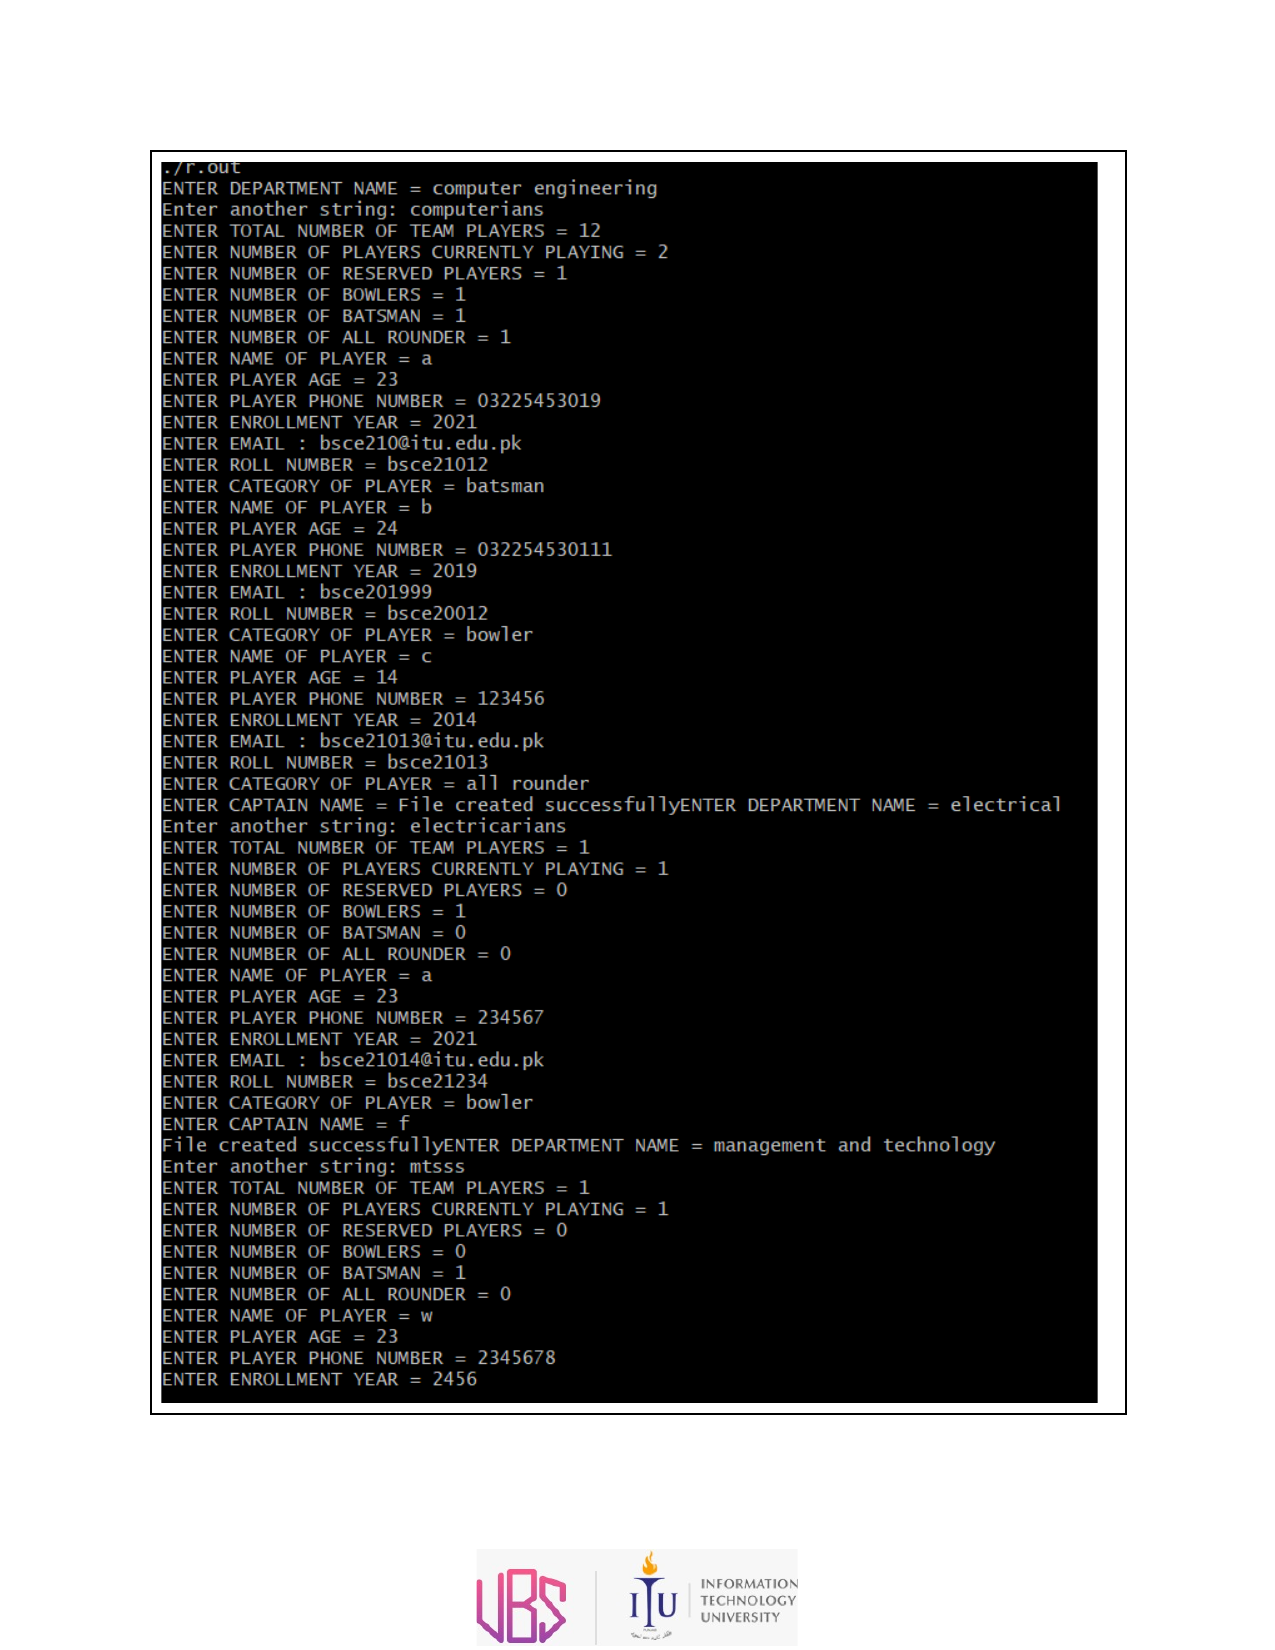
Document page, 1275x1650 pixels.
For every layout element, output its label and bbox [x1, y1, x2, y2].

picture [161, 162, 1098, 1403]
picture [476, 1549, 798, 1646]
table_header [152, 152, 1125, 1413]
